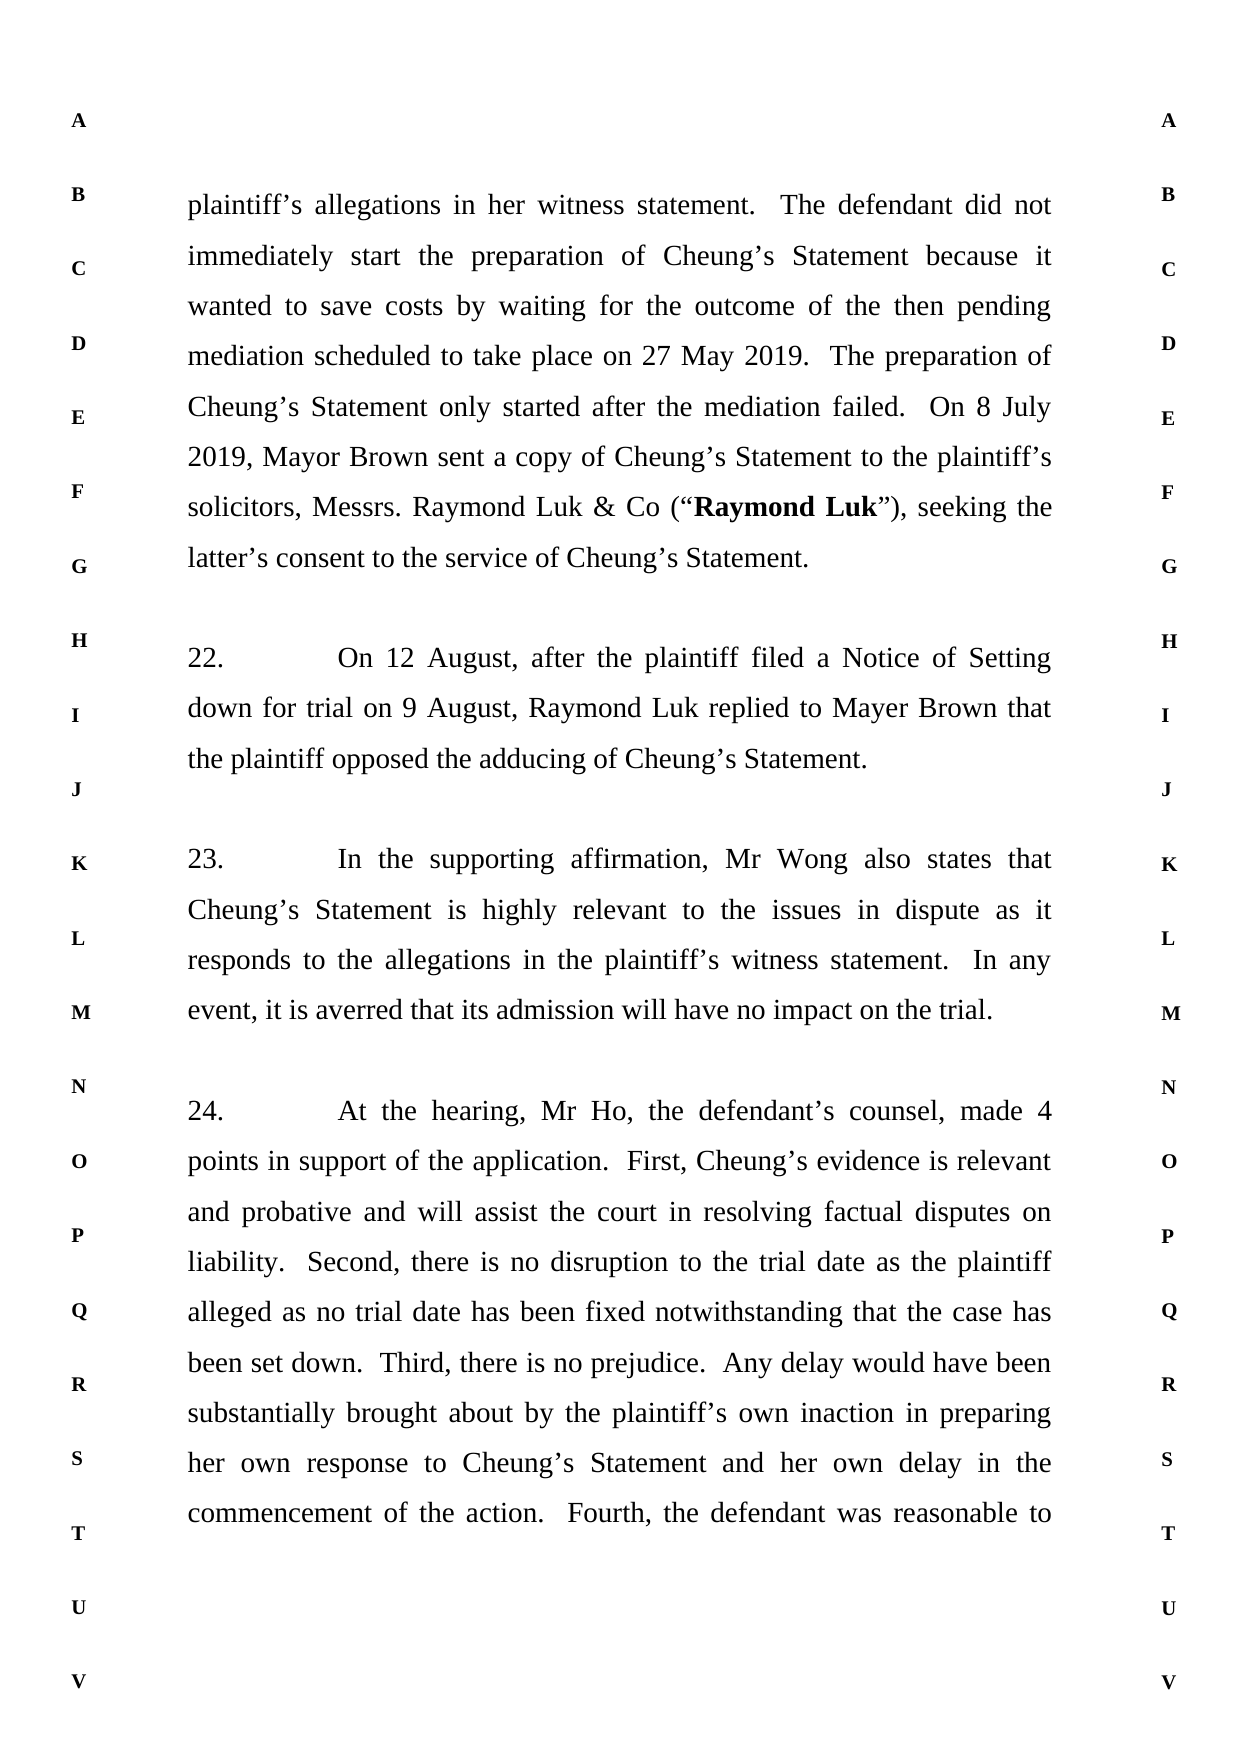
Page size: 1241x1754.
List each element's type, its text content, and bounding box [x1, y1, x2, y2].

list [187, 187, 1053, 573]
list In the supporting affirmation, Mr Wong also states that Cheung’s Statement is highly relevant to the issues in dispute as it responds to the allegations in the plaintiff’s witness statement. In any event, it is averred that its admission will have no impact on the trial. [187, 842, 1053, 1026]
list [187, 1093, 1053, 1529]
list On 12 August, after the plaintiff filed a Notice of Setting down for trial on 9 August, Raymond Luk replied to Mayer Brown that the plaintiff opposed the adducing of Cheung’s Statement. [187, 640, 1053, 774]
